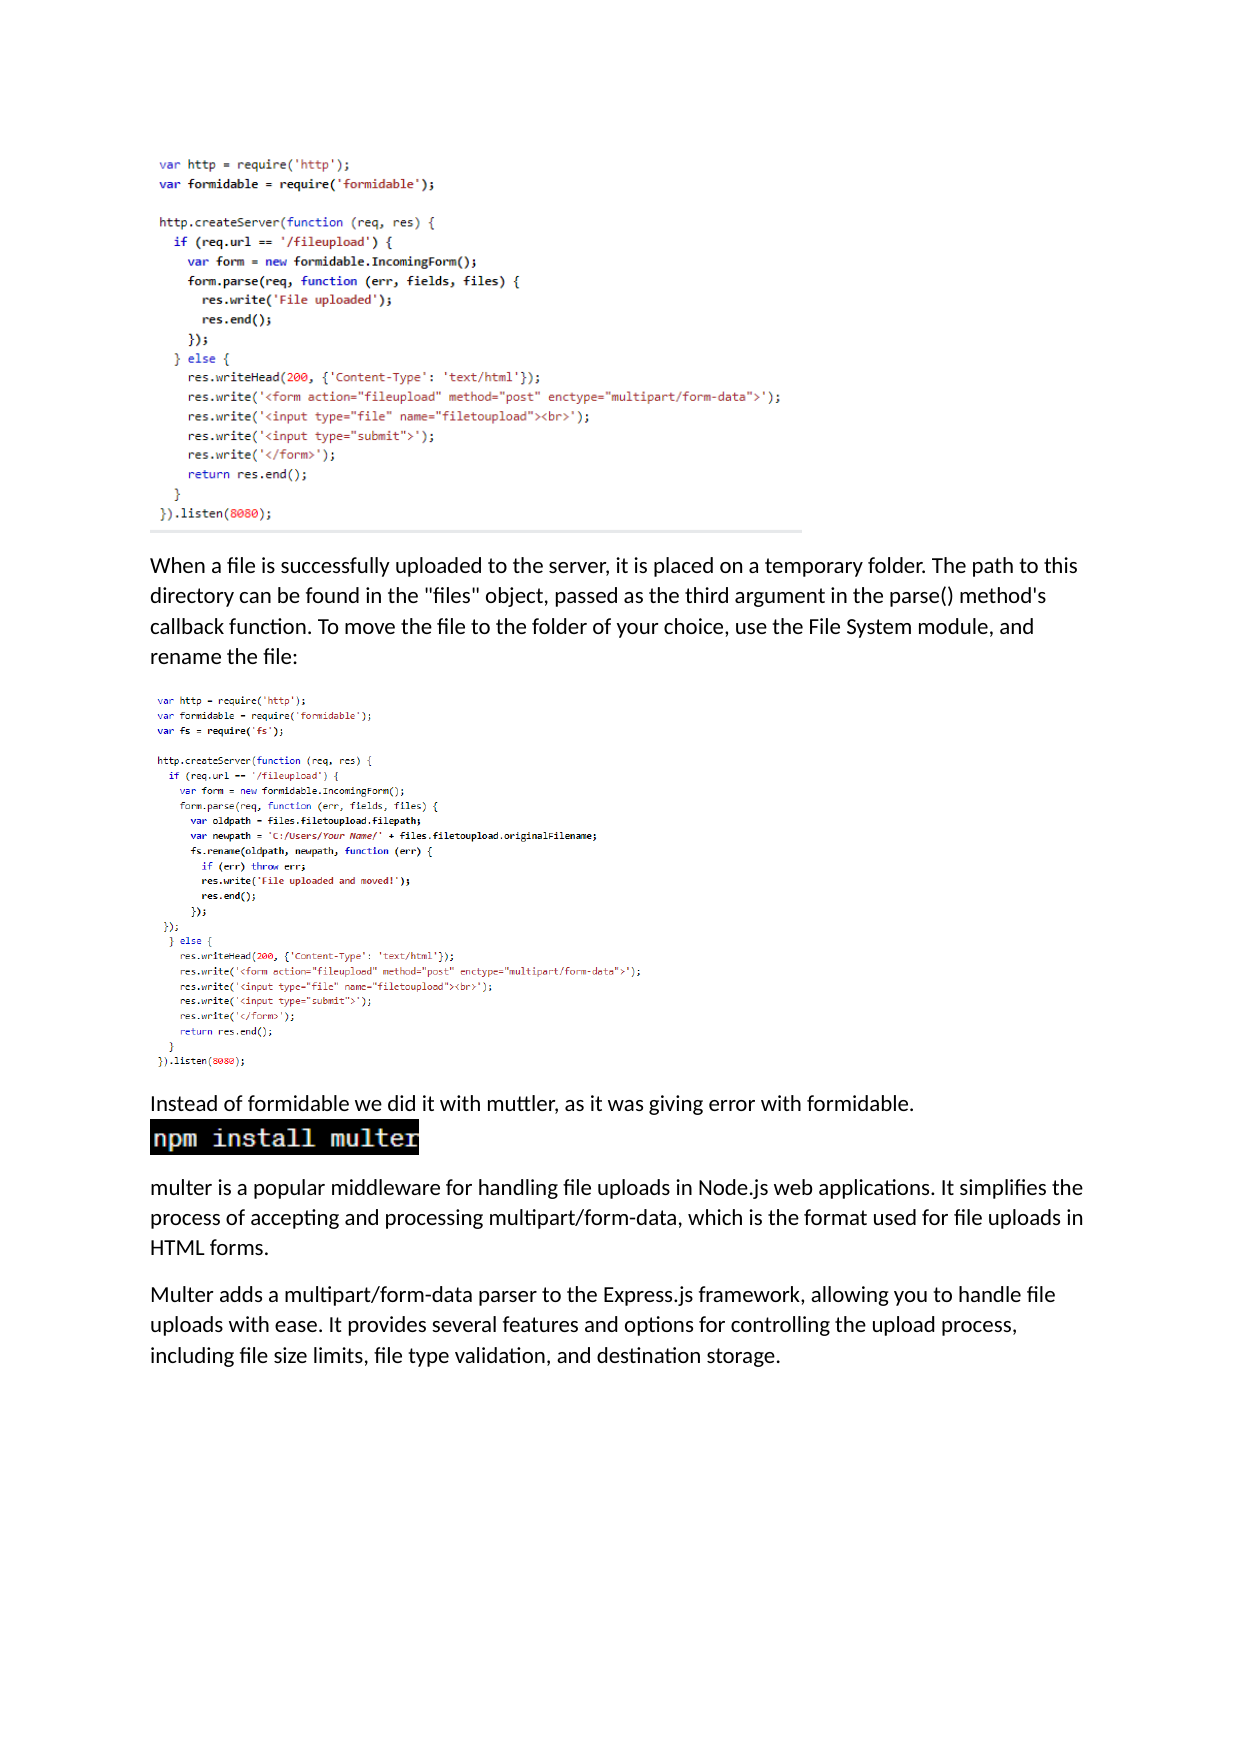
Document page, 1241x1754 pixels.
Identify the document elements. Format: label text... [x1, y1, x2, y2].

text Instead of formidable we did it with muttler, as it was giving error with formidable. [150, 1089, 1090, 1154]
text When a file is successfully uploaded to the server, it is placed on a temporary folder. The path to this directory can be found in the "files" object, passed as the third argument in the parse() method's callback function. To move the file to the folder of your choice, use the File System module, and rename the file: [150, 551, 1090, 670]
text multer is a popular middleware for handling file uploads in Node.js web applications. It simplifies the process of accepting and processing multipart/form-data, which is the format used for file uploads in HTML forms. [150, 1173, 1090, 1261]
picture [150, 1119, 419, 1155]
picture [150, 150, 802, 533]
picture [150, 688, 673, 1071]
text Multer adds a multipart/form-data parser to the Express.js framework, allowing you to handle file uploads with ease. It provides several features and options for controlling the upload process, including file size limits, file type validation, and destination storage. [150, 1280, 1090, 1369]
